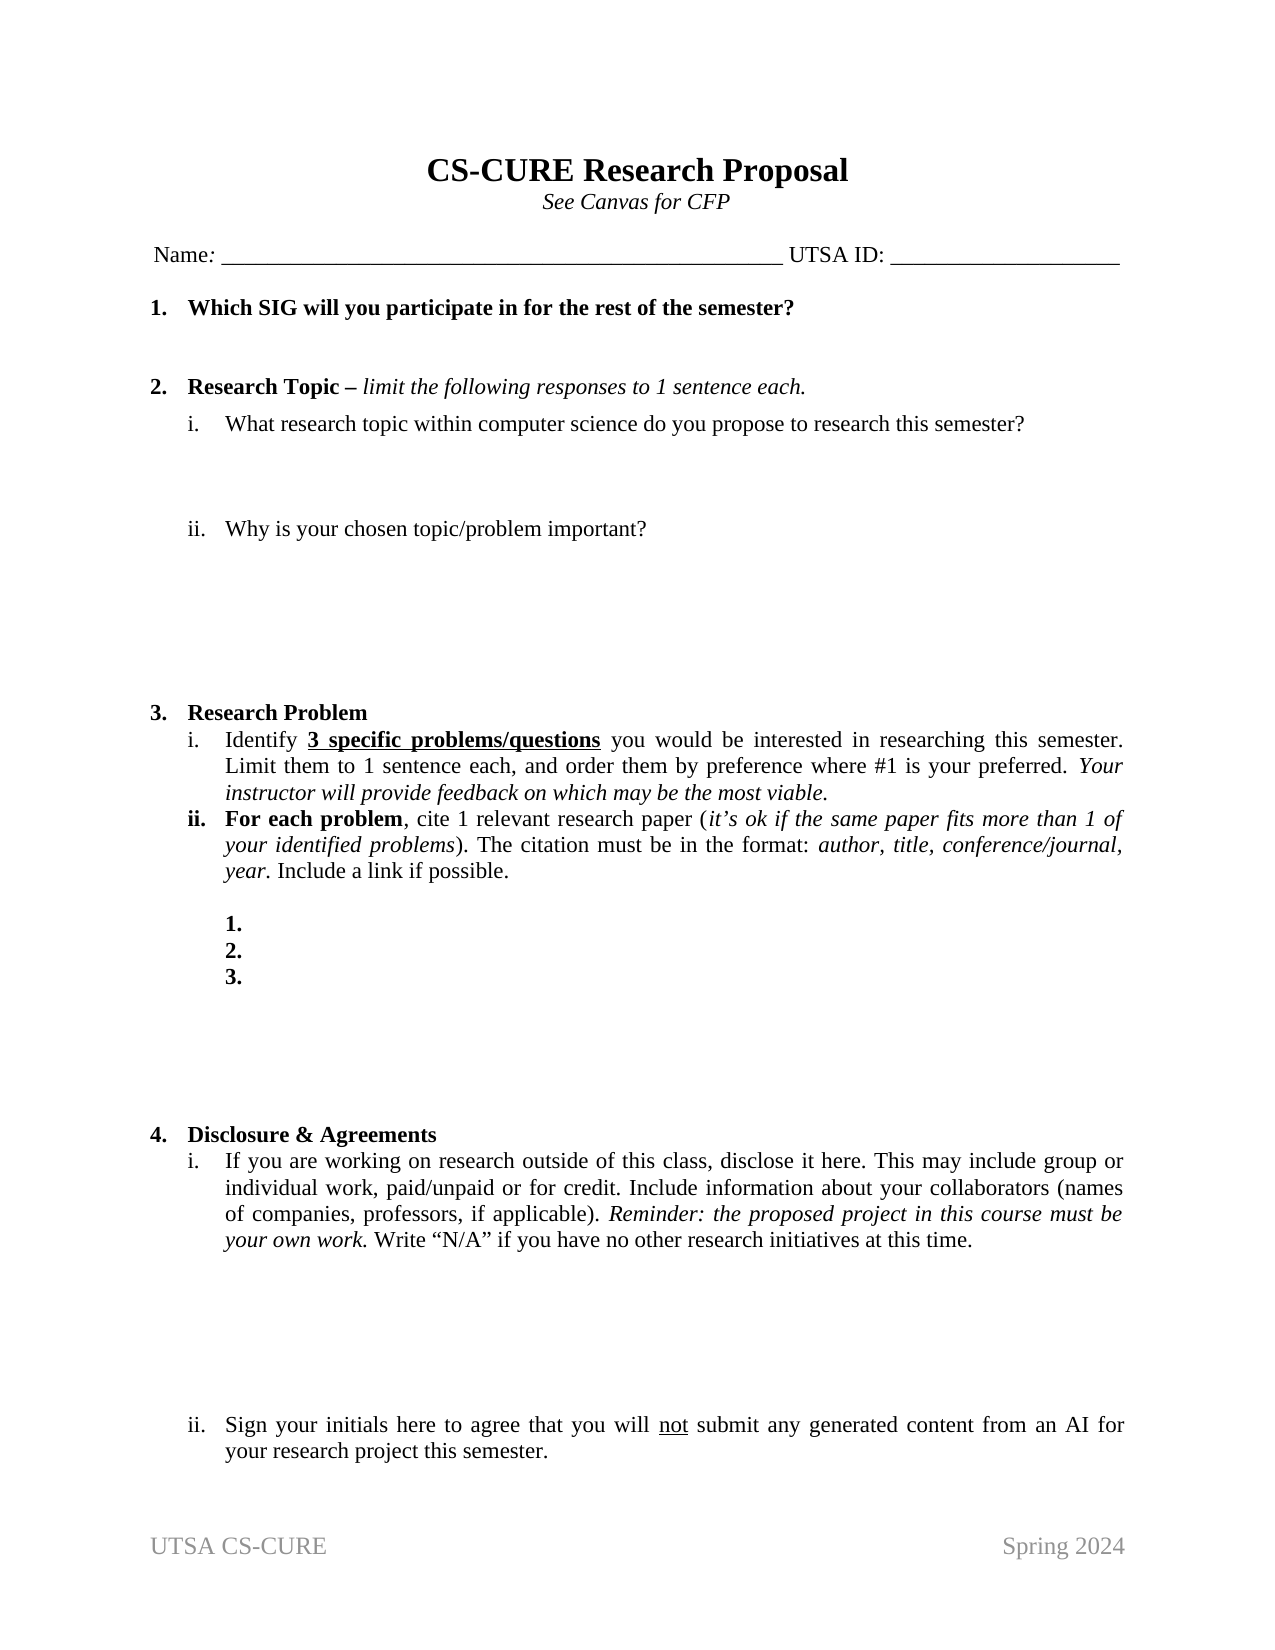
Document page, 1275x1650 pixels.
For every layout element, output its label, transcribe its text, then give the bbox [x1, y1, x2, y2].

list Disclosure & Agreements [150, 1121, 1125, 1147]
list Research Problem [150, 699, 1125, 726]
list Identify 3 specific problems/questions you would be interested in researching this semester. Limit them to 1 sentence each, and order them by preference where #1 is your preferred. Your instructor will provide feedback on which may be the most viable. [187, 726, 1125, 805]
text See Canvas for CFP [150, 188, 1125, 215]
text CS-CURE Research Proposal [150, 150, 1125, 188]
list For each problem, cite 1 relevant research paper (it’s ok if the same paper fits more than 1 of your identified problems). The citation must be in the format: author, title, conference/journal, year. Include a link if possible. [187, 805, 1125, 884]
list Research Topic – limit the following responses to 1 sentence each. [150, 373, 1125, 399]
list If you are working on research outside of this class, disclose it here. This may include group or individual work, paid/unpaid or for credit. Include information about your collaborators (names of companies, professors, if applicable). Reminder: the proposed project in this course must be your own work. Write “N/A” if you have no other research initiatives at this time. [187, 1147, 1125, 1253]
list Why is your chosen topic/problem important? [187, 515, 1125, 541]
text Name: _________________________________________________ UTSA ID: ____________________ [150, 241, 1125, 267]
list What research topic within computer science do you propose to research this semester? [187, 409, 1125, 436]
list Sign your initials here to agree that you will not submit any generated content from an AI for your research project this semester. [187, 1411, 1125, 1464]
list Which SIG will you participate in for the rest of the semester? [150, 294, 1125, 320]
